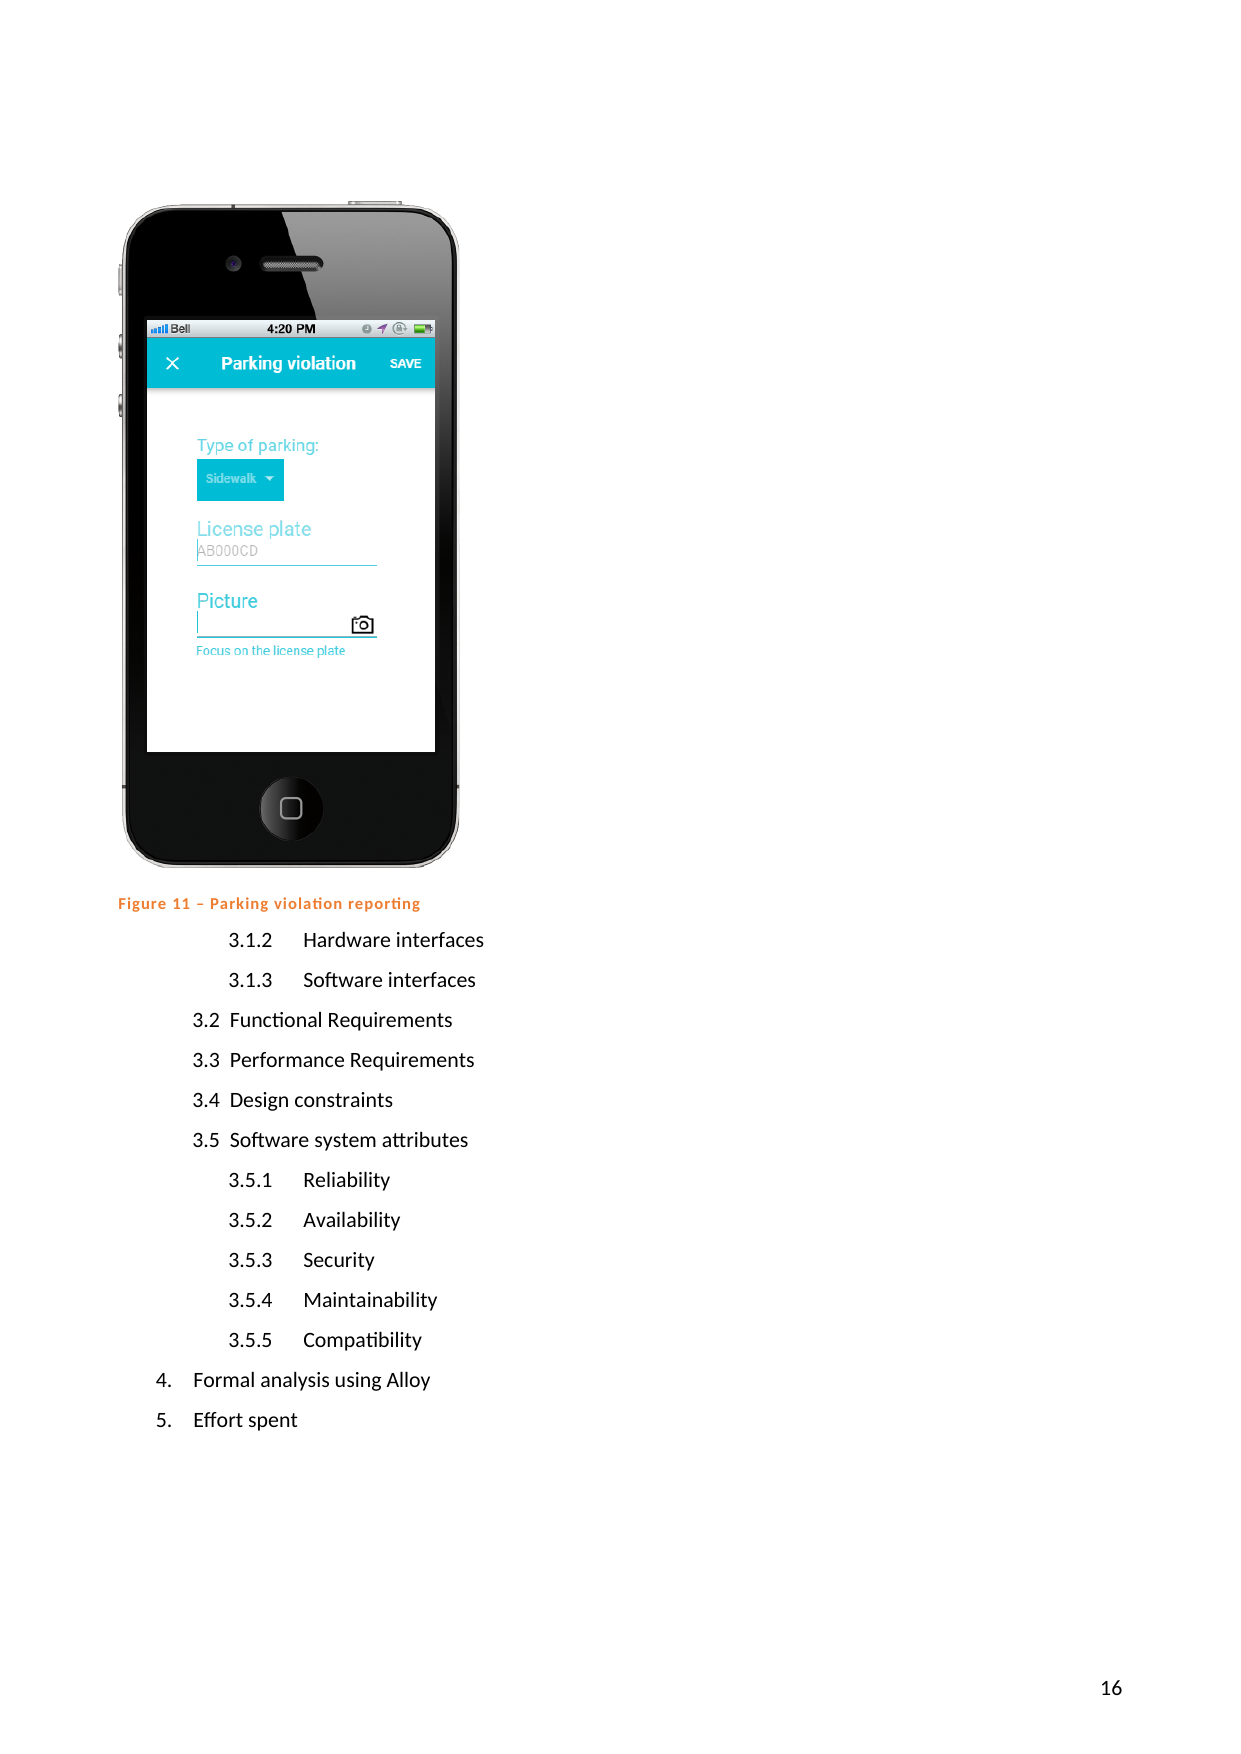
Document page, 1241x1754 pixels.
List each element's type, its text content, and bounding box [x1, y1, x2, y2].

list Security [228, 1246, 1122, 1273]
list Availability [228, 1206, 1122, 1233]
text Figure 11 – Parking violation reporting [118, 893, 1122, 914]
list Performance Requirements [192, 1046, 1122, 1073]
list Software system attributes [192, 1126, 1122, 1153]
list Hardware interfaces [228, 926, 1122, 953]
list Maintainability [228, 1286, 1122, 1313]
list Effort spent [156, 1406, 1122, 1433]
list Reliability [228, 1166, 1122, 1193]
list Formal analysis using Alloy [156, 1366, 1122, 1393]
list Software interfaces [228, 966, 1122, 993]
list Design constraints [192, 1086, 1122, 1113]
list Compatibility [228, 1326, 1122, 1353]
picture [118, 200, 460, 868]
list Functional Requirements [192, 1006, 1122, 1033]
